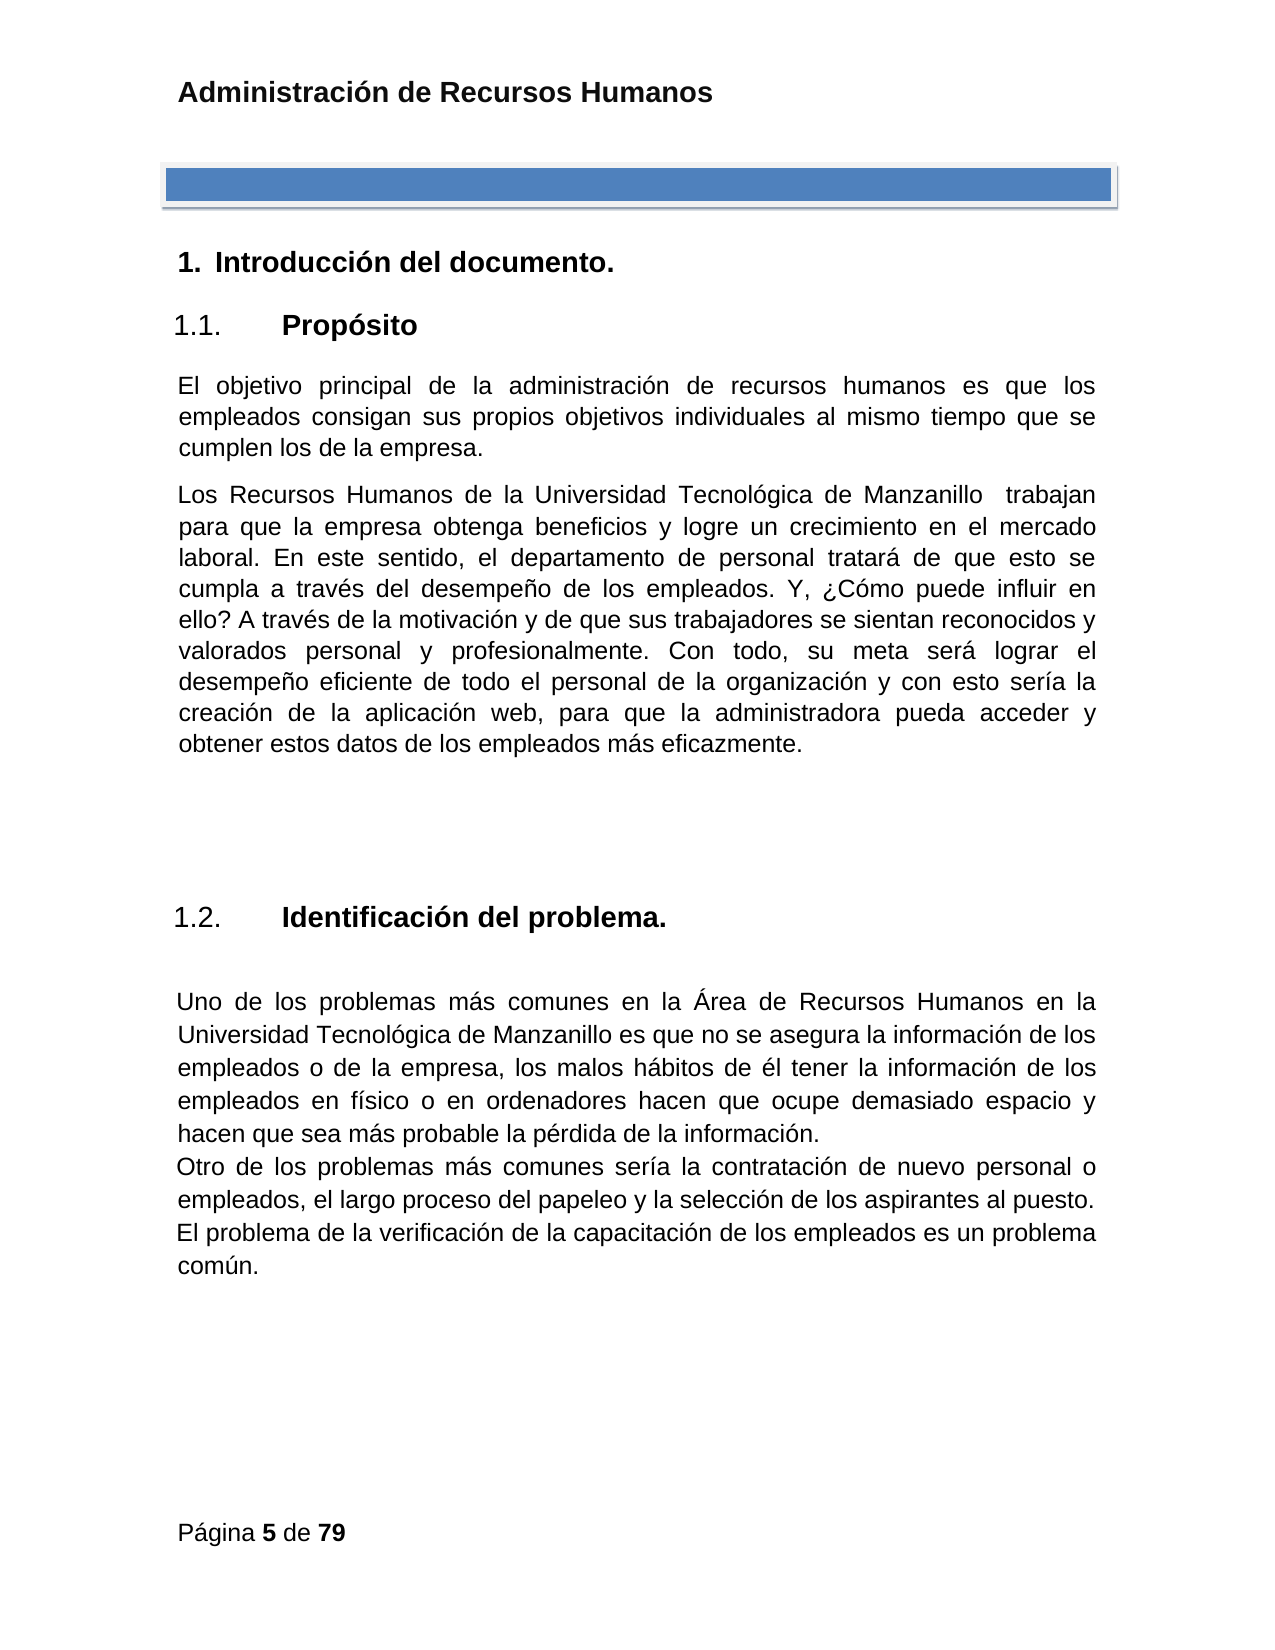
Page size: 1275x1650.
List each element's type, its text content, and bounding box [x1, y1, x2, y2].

text Los Recursos Humanos de la Universidad Tecnológica de Manzanillo trabajan para que la empresa obtenga beneficios y logre un crecimiento en el mercado laboral. En este sentido, el departamento de personal tratará de que esto se cumpla a través del desempeño de los empleados. Y, ¿Cómo puede influir en ello? A través de la motivación y de que sus trabajadores se sientan reconocidos y valorados personal y profesionalmente. Con todo, su meta será lograr el desempeño eficiente de todo el personal de la organización y con esto sería la creación de la aplicación web, para que la administradora pueda acceder y obtener estos datos de los empleados más eficazmente. [177, 480, 1098, 757]
text Otro de los problemas más comunes sería la contratación de nuevo personal o empleados, el largo proceso del papeleo y la selección de los aspirantes al puesto. [176, 1152, 1098, 1214]
text Uno de los problemas más comunes en la Área de Recursos Humanos en la Universidad Tecnológica de Manzanillo es que no se asegura la información de los empleados o de la empresa, los malos hábitos de él tener la información de los empleados en físico o en ordenadores hacen que ocupe demasiado espacio y hacen que sea más probable la pérdida de la información. [176, 987, 1098, 1148]
list Introducción del documento. [177, 245, 1098, 279]
text El objetivo principal de la administración de recursos humanos es que los empleados consigan sus propios objetivos individuales al mismo tiempo que se cumplen los de la empresa. [177, 371, 1098, 462]
list Identificación del problema. [222, 900, 1098, 934]
text El problema de la verificación de la capacitación de los empleados es un problema común. [176, 1218, 1098, 1280]
list Propósito [222, 308, 1098, 342]
